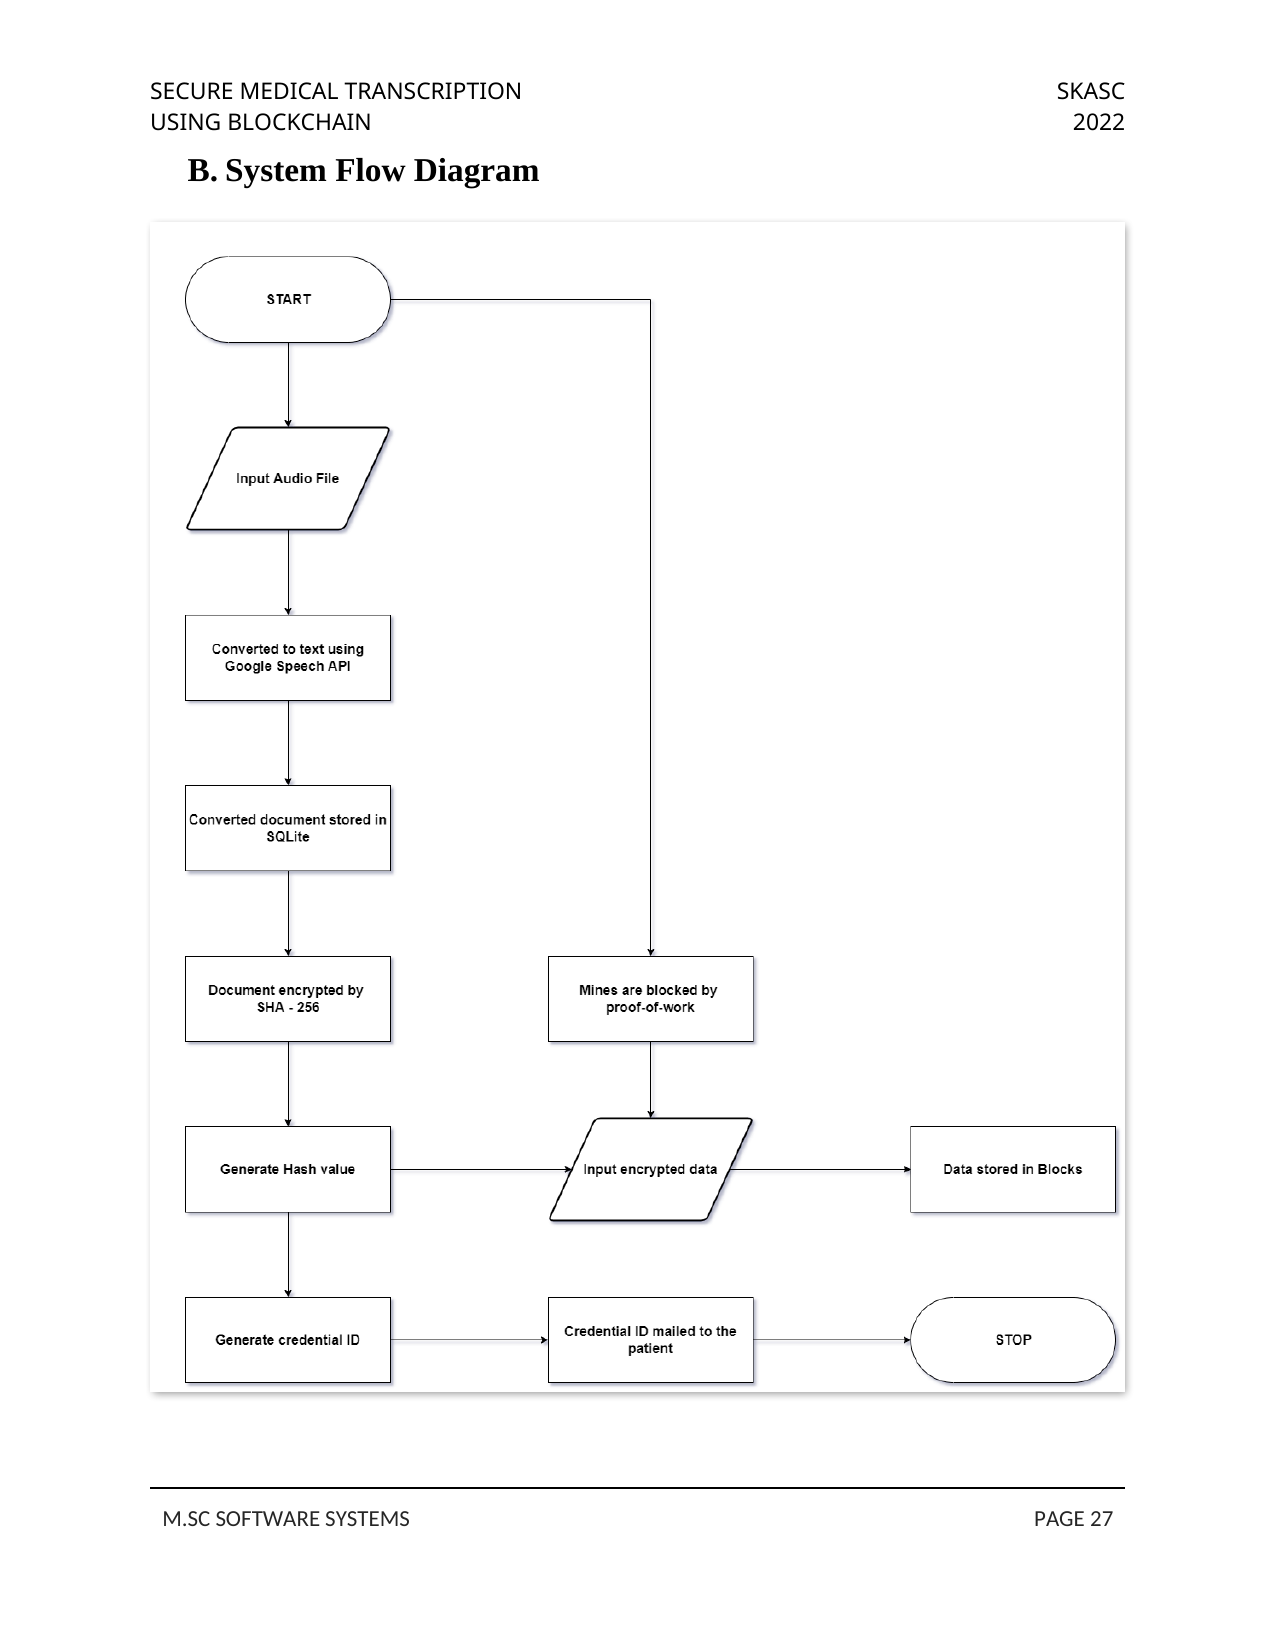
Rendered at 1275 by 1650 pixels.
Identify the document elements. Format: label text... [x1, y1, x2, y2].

picture [150, 222, 1125, 1392]
list System Flow Diagram [187, 150, 1125, 188]
